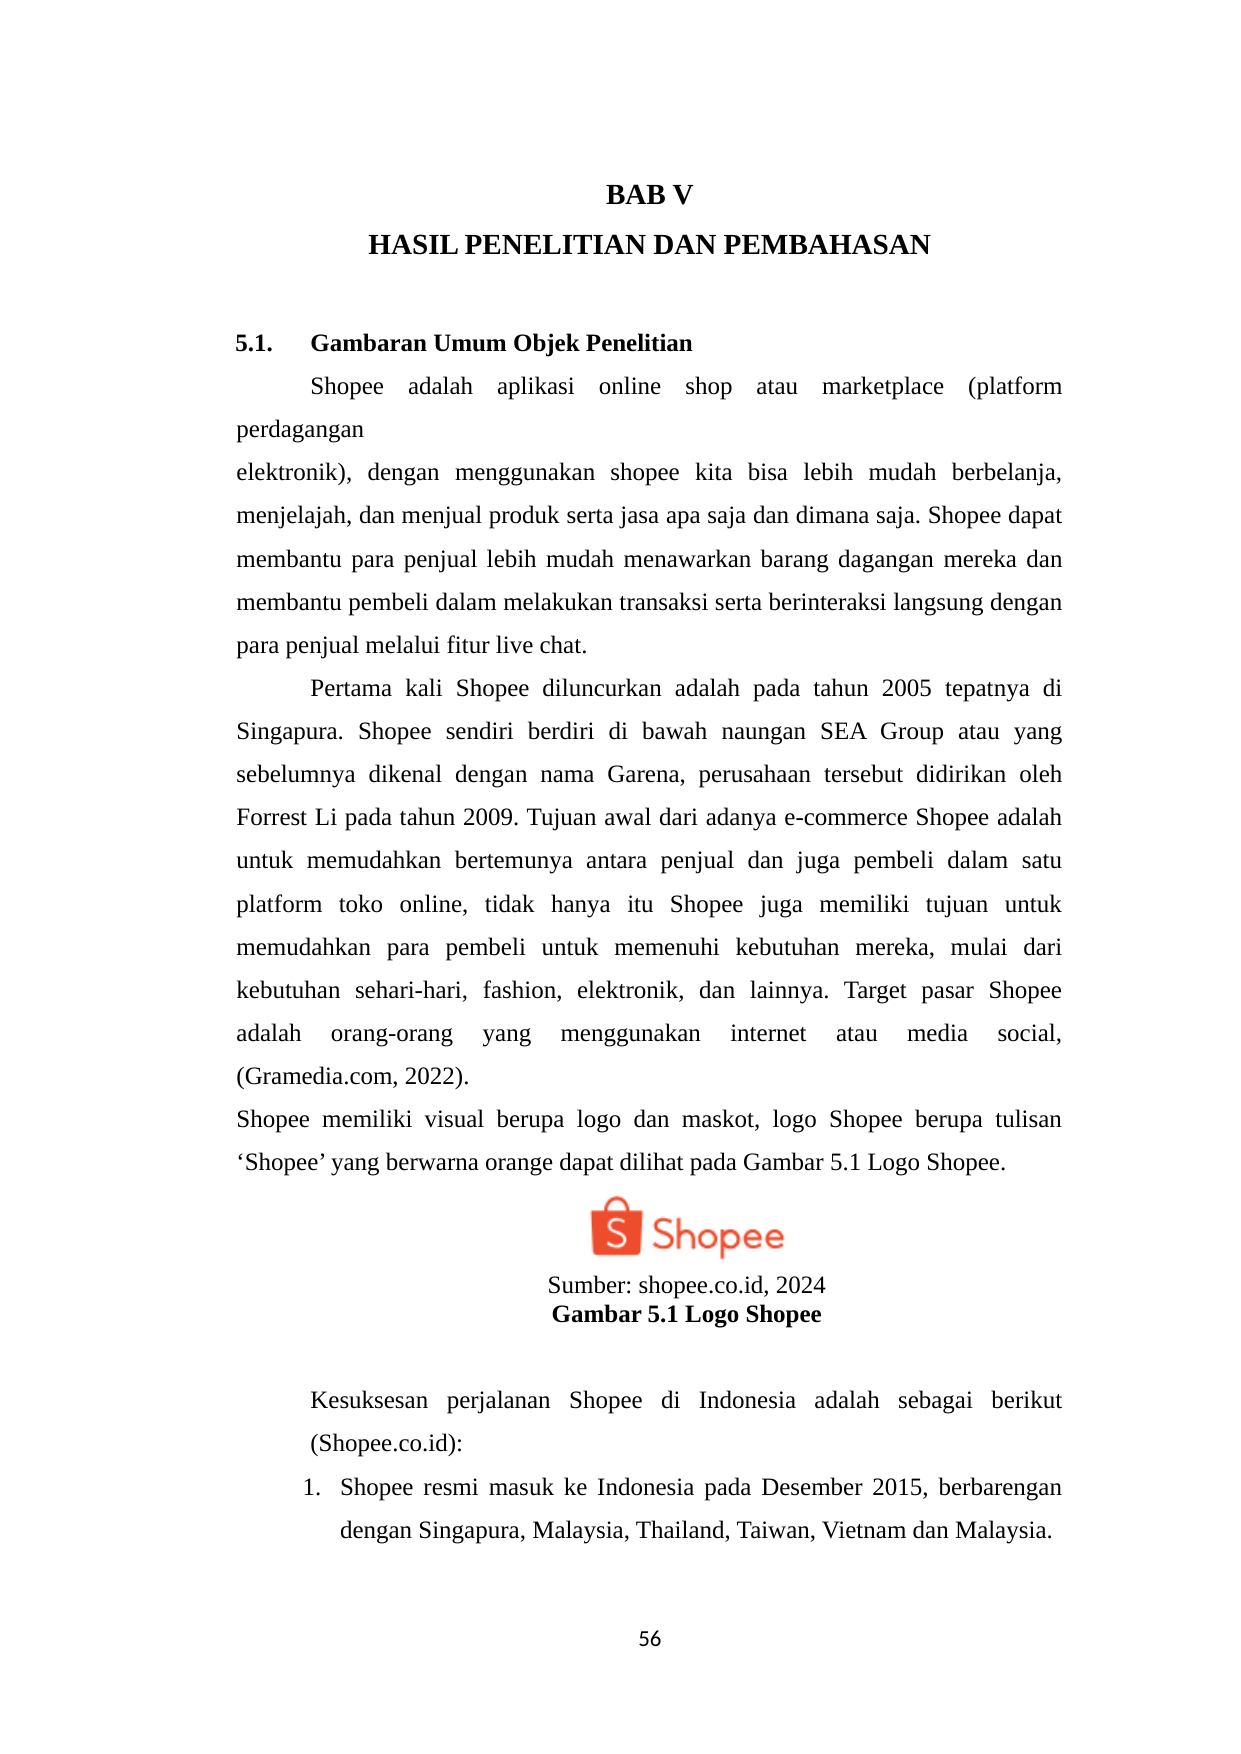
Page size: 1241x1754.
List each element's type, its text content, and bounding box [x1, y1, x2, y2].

list Sumber: shopee.co.id, 2024 [310, 1270, 1063, 1299]
picture [581, 1190, 793, 1271]
list HASIL PENELITIAN DAN PEMBAHASAN [236, 227, 1063, 261]
list Kesuksesan perjalanan Shopee di Indonesia adalah sebagai berikut (Shopee.co.id): [310, 1385, 1063, 1457]
list Shopee adalah aplikasi online shop atau marketplace (platform perdagangan [236, 371, 1063, 443]
text Shopee memiliki visual berupa logo dan maskot, logo Shopee berupa tulisan ‘Shopee’ yang berwarna orange dapat dilihat pada Gambar 5.1 Logo Shopee. [236, 1104, 1063, 1176]
text elektronik), dengan menggunakan shopee kita bisa lebih mudah berbelanja, menjelajah, dan menjual produk serta jasa apa saja dan dimana saja. Shopee dapat membantu para penjual lebih mudah menawarkan barang dagangan mereka dan membantu pembeli dalam melakukan transaksi serta berinteraksi langsung dengan para penjual melalui fitur live chat. [236, 457, 1063, 659]
list BAB V [236, 177, 1063, 211]
list Gambar 5.1 Logo Shopee [310, 1299, 1063, 1328]
list Shopee resmi masuk ke Indonesia pada Desember 2015, berbarengan dengan Singapura, Malaysia, Thailand, Taiwan, Vietnam dan Malaysia. [302, 1472, 1063, 1543]
list Gambaran Umum Objek Penelitian [235, 328, 1063, 357]
list Pertama kali Shopee diluncurkan adalah pada tahun 2005 tepatnya di Singapura. Shopee sendiri berdiri di bawah naungan SEA Group atau yang sebelumnya dikenal dengan nama Garena, perusahaan tersebut didirikan oleh Forrest Li pada tahun 2009. Tujuan awal dari adanya e-commerce Shopee adalah untuk memudahkan bertemunya antara penjual dan juga pembeli dalam satu platform toko online, tidak hanya itu Shopee juga memiliki tujuan untuk memudahkan para pembeli untuk memenuhi kebutuhan mereka, mulai dari kebutuhan sehari-hari, fashion, elektronik, dan lainnya. Target pasar Shopee adalah orang-orang yang menggunakan internet atau media social, (Gramedia.com, 2022). [236, 673, 1063, 1090]
